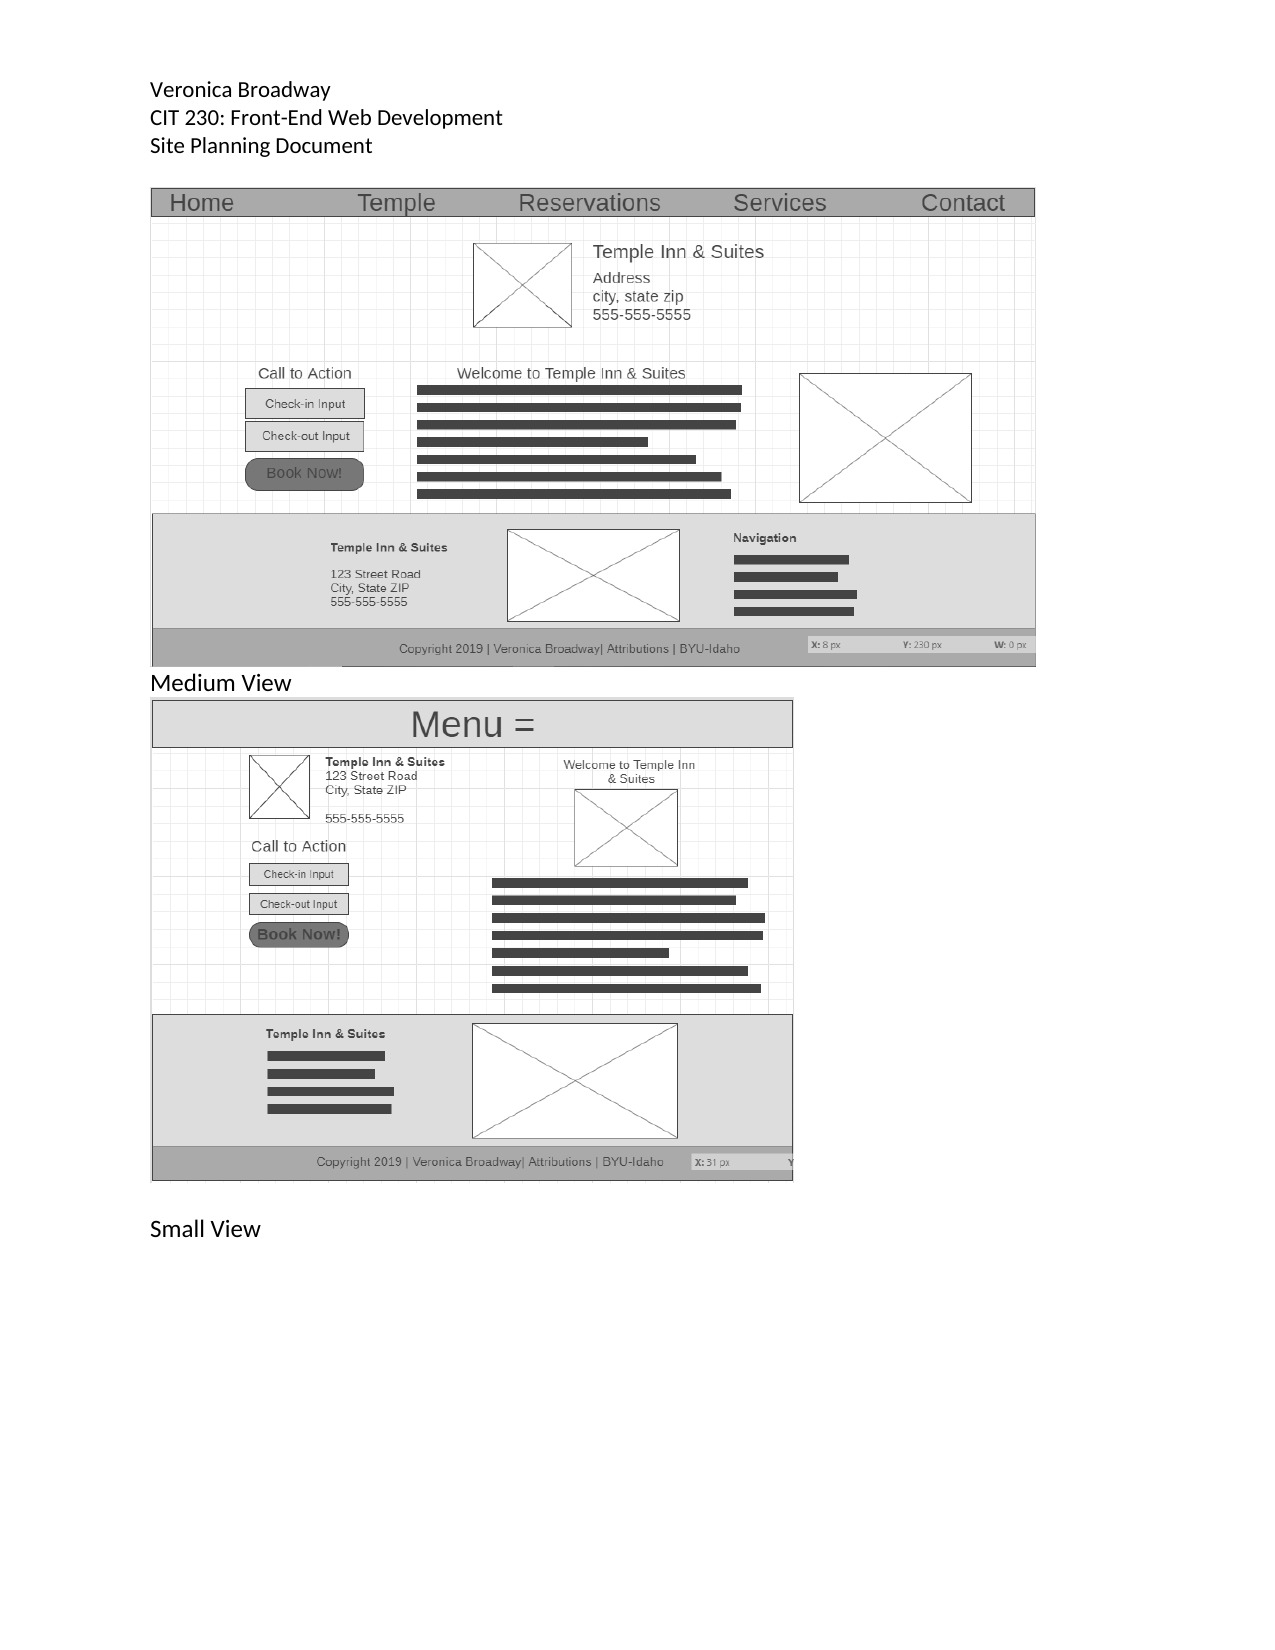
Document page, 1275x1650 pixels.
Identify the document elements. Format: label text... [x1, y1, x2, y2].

text Small View [150, 1213, 1125, 1244]
picture [150, 697, 794, 1183]
text Medium View [150, 667, 1125, 697]
picture [150, 187, 1036, 667]
